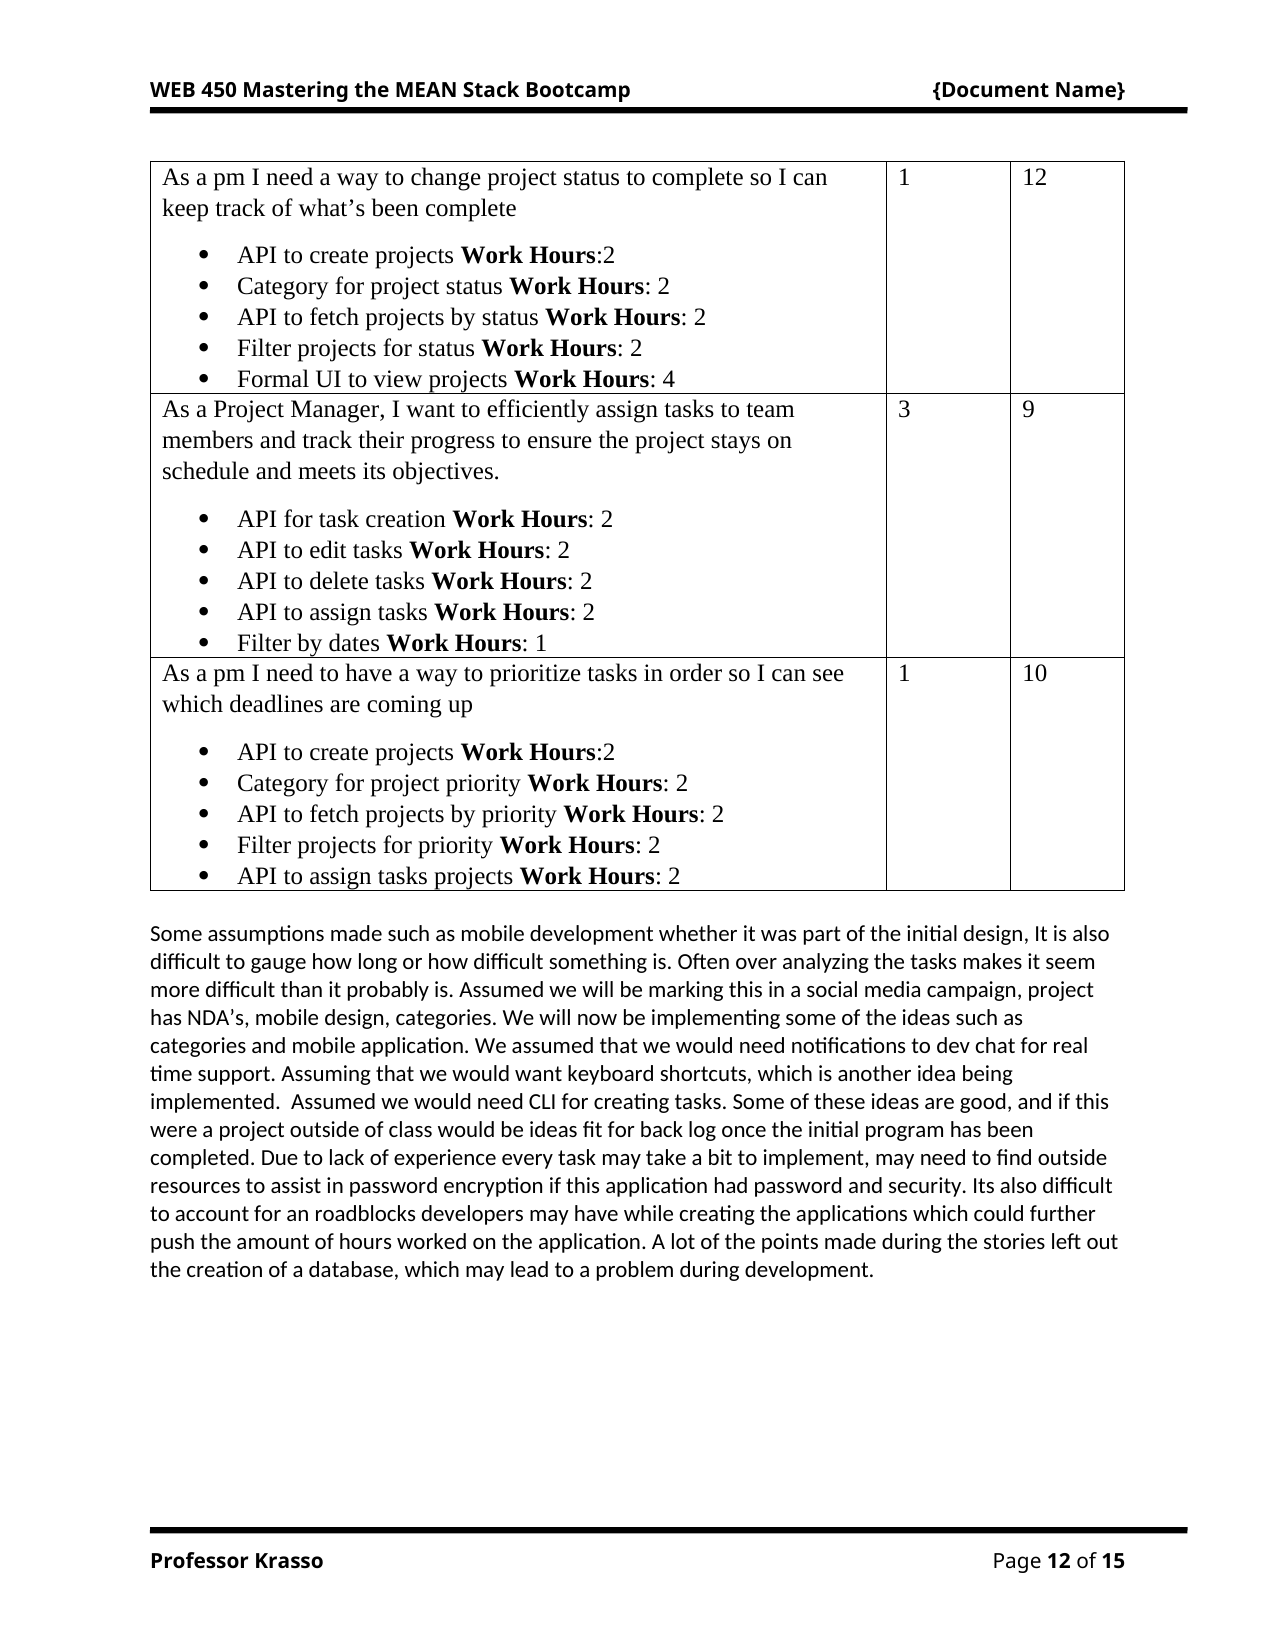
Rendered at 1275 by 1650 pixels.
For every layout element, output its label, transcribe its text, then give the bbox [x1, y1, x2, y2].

table_cell 12 [1011, 162, 1124, 393]
text Some assumptions made such as mobile development whether it was part of the initial design, It is also difficult to gauge how long or how difficult something is. Often over analyzing the tasks makes it seem more difficult than it probably is. Assumed we will be marking this in a social media campaign, project has NDA’s, mobile design, categories. We will now be implementing some of the ideas such as categories and mobile application. We assumed that we would need notifications to dev chat for real time support. Assuming that we would want keyboard shortcuts, which is another idea being implemented. Assumed we would need CLI for creating tasks. Some of these ideas are good, and if this were a project outside of class would be ideas fit for back log once the initial program has been completed. Due to lack of experience every task may take a bit to implement, may need to find outside resources to assist in password encryption if this application had password and security. Its also difficult to account for an roadblocks developers may have while creating the applications which could further push the amount of hours worked on the application. A lot of the points made during the stories left out the creation of a database, which may lead to a problem during development. [150, 919, 1125, 1283]
table_cell 3 [887, 394, 1010, 657]
table_cell 9 [1011, 394, 1124, 657]
table_cell As a pm I need a way to change project status to complete so I can keep track of what’s been complete API to create projects Work Hours:2 Category for project status Work Hours: 2 API to fetch projects by status Work Hours: 2 Filter projects for status Work Hours: 2 Formal UI to view projects Work Hours: 4 [151, 162, 886, 393]
table_cell 10 [1011, 658, 1124, 890]
table_cell 1 [887, 658, 1010, 890]
table_cell 1 [887, 162, 1010, 393]
table_cell As a pm I need to have a way to prioritize tasks in order so I can see which deadlines are coming up API to create projects Work Hours:2 Category for project priority Work Hours: 2 API to fetch projects by priority Work Hours: 2 Filter projects for priority Work Hours: 2 API to assign tasks projects Work Hours: 2 [151, 658, 886, 890]
table_cell As a Project Manager, I want to efficiently assign tasks to team members and track their progress to ensure the project stays on schedule and meets its objectives. API for task creation Work Hours: 2 API to edit tasks Work Hours: 2 API to delete tasks Work Hours: 2 API to assign tasks Work Hours: 2 Filter by dates Work Hours: 1 [151, 394, 886, 657]
